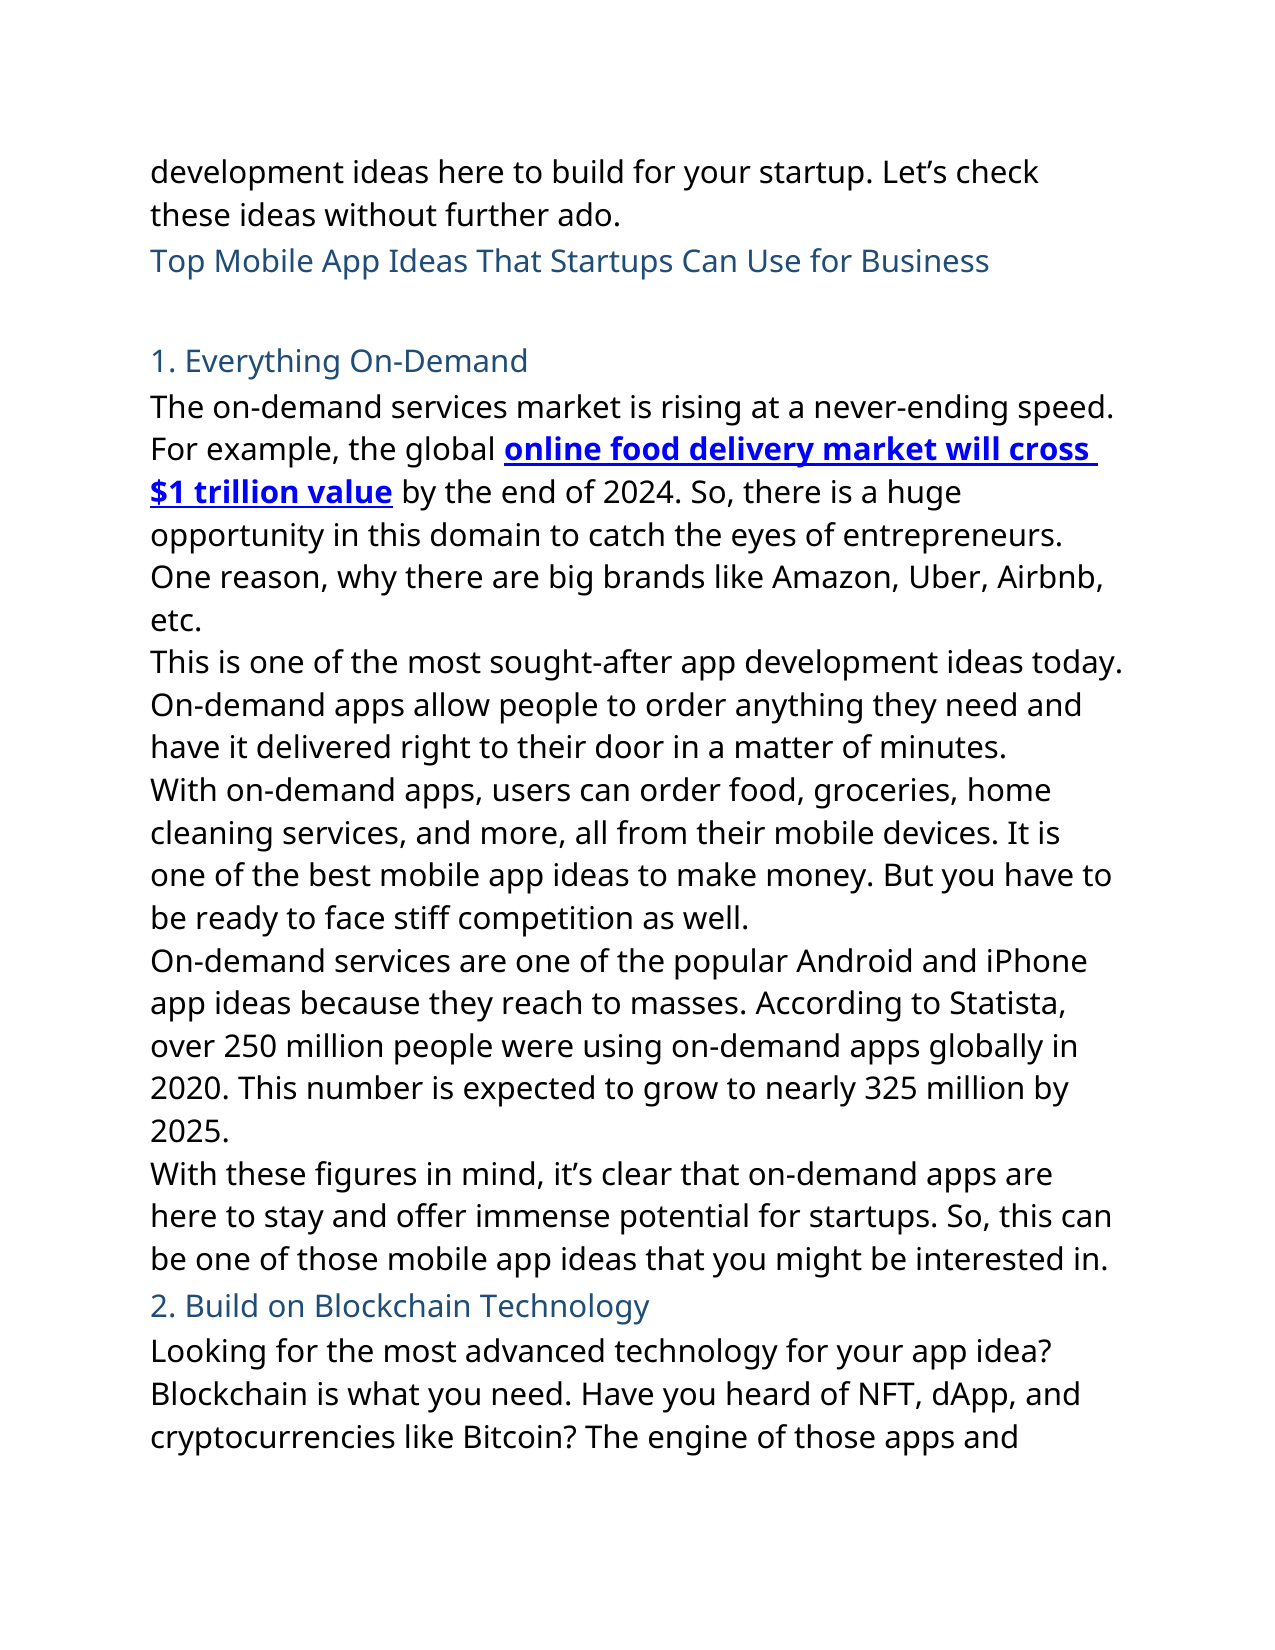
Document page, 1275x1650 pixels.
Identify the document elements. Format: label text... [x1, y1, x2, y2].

subtitle 1. Everything On-Demand [150, 339, 1125, 381]
subtitle Top Mobile App Ideas That Startups Can Use for Business [150, 239, 1125, 282]
text The on-demand services market is rising at a never-ending speed. For example, the global online food delivery market will cross $1 trillion value by the end of 2024. So, there is a huge opportunity in this domain to catch the eyes of entrepreneurs. One reason, why there are big brands like Amazon, Uber, Airbnb, etc. [150, 385, 1125, 640]
subtitle 2. Build on Blockchain Technology [150, 1283, 1125, 1326]
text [150, 1329, 1125, 1457]
text On-demand services are one of the popular Android and iPhone app ideas because they reach to masses. According to Statista, over 250 million people were using on-demand apps globally in 2020. This number is expected to grow to nearly 325 million by 2025. [150, 938, 1125, 1152]
text With on-demand apps, users can order food, groceries, home cleaning services, and more, all from their mobile devices. It is one of the best mobile app ideas to make money. But you have to be ready to face stiff competition as well. [150, 768, 1125, 938]
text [150, 150, 1125, 235]
text This is one of the most sought-after app development ideas today. On-demand apps allow people to order anything they need and have it delivered right to their door in a matter of minutes. [150, 640, 1125, 768]
text With these figures in mind, it’s clear that on-demand apps are here to stay and offer immense potential for startups. So, this can be one of those mobile app ideas that you might be interested in. [150, 1152, 1125, 1279]
